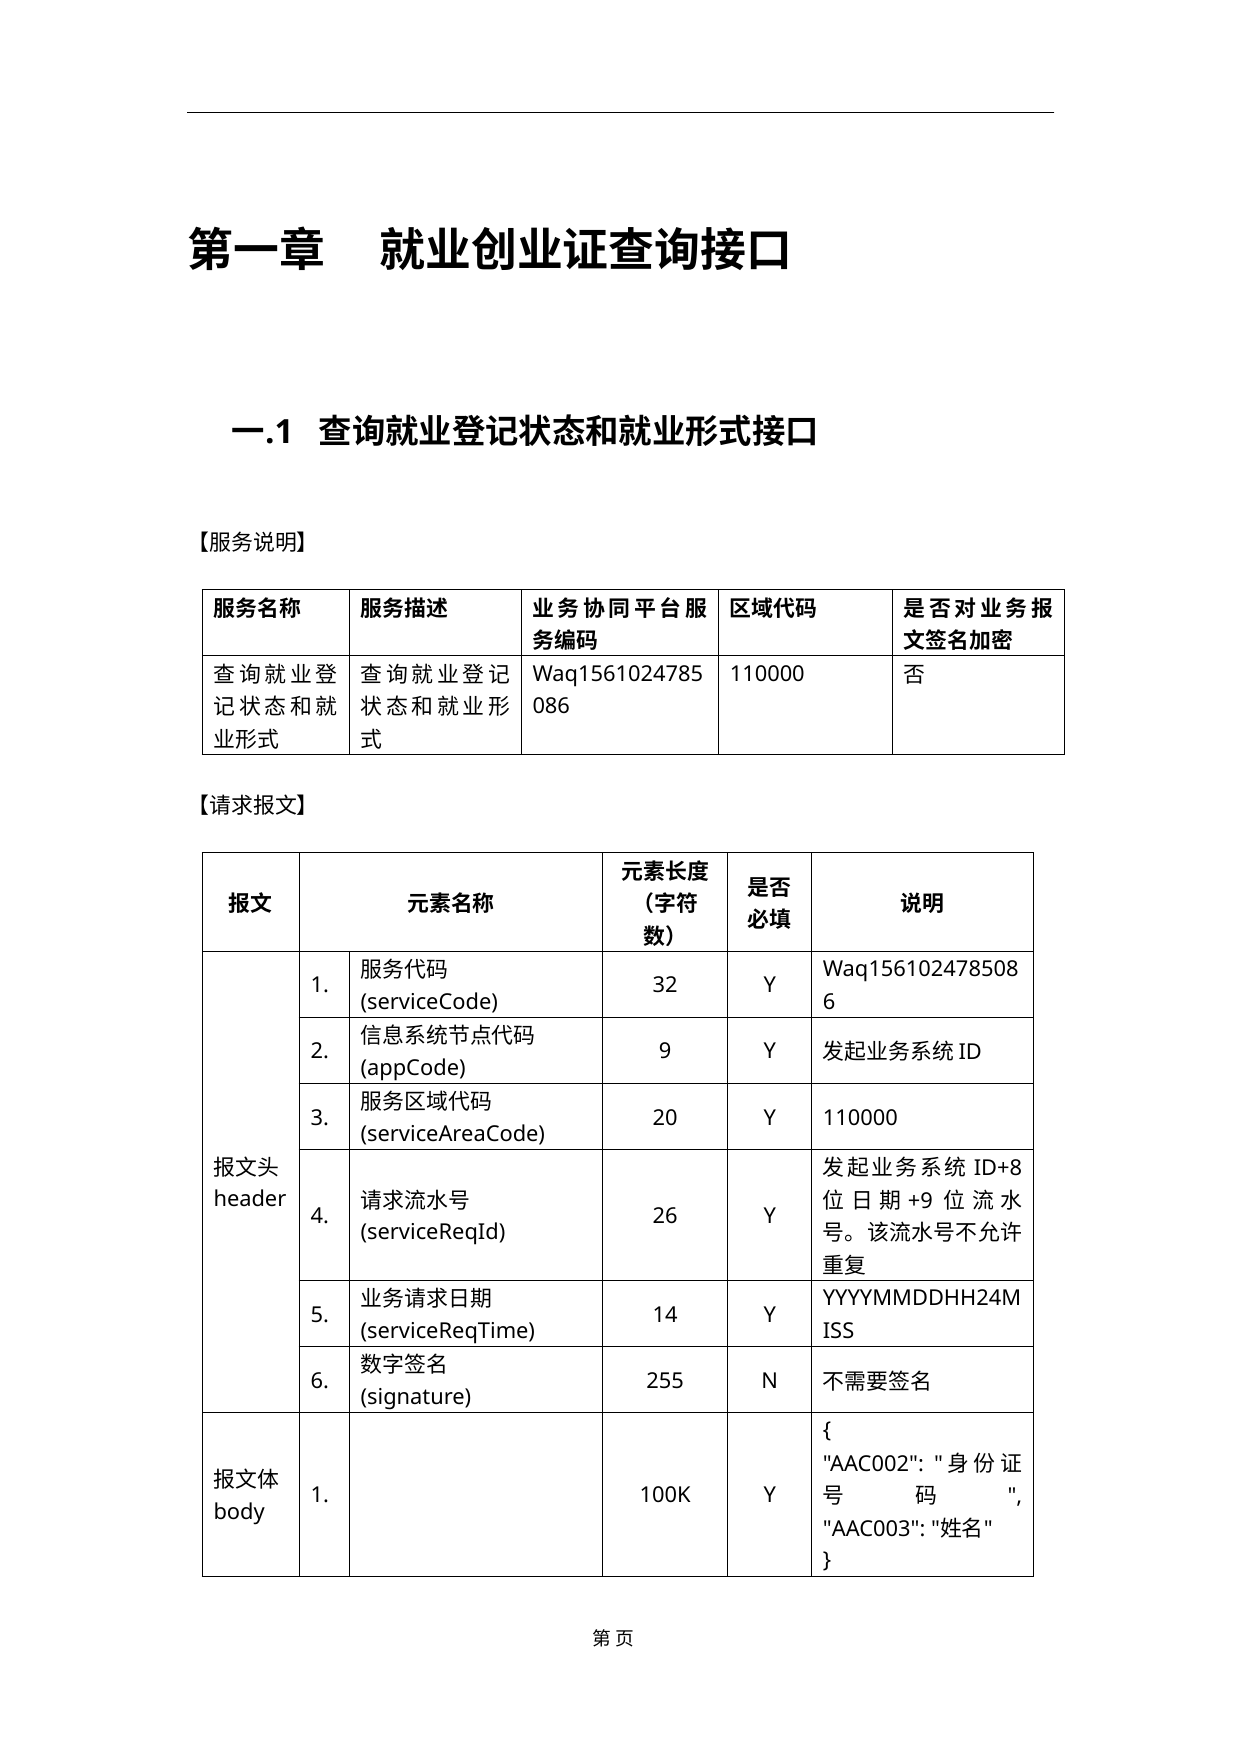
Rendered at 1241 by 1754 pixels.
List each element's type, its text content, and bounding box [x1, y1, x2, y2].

subtitle 就业创业证查询接口 [187, 197, 1053, 295]
table_cell [300, 952, 349, 1017]
table_header 元素名称 [300, 853, 602, 951]
table_header 服务描述 [350, 590, 521, 655]
table_cell 发起业务系统ID+8位日期+9位流水号。该流水号不允许重复 [812, 1150, 1033, 1280]
table_header 服务名称 [203, 590, 349, 655]
table_cell 服务代码 (serviceCode) [350, 952, 602, 1017]
table_cell 110000 [812, 1084, 1033, 1149]
table_cell 报文头 header [203, 952, 299, 1412]
table_header 是否必填 [728, 853, 811, 951]
table_cell Y [728, 1084, 811, 1149]
table_cell 服务区域代码 (serviceAreaCode) [350, 1084, 602, 1149]
table_cell 报文体 body [203, 1413, 299, 1576]
table_cell YYYYMMDDHH24MISS [812, 1281, 1033, 1346]
table_header 元素长度 （字符数） [603, 853, 727, 951]
table_cell 否 [893, 656, 1064, 754]
table_cell Y [728, 1413, 811, 1576]
table_cell 数字签名 (signature) [350, 1347, 602, 1412]
table_cell Waq1561024785086 [522, 656, 718, 754]
text 【请求报文】 [187, 787, 1053, 820]
table_cell 14 [603, 1281, 727, 1346]
table_cell 查询就业登记状态和就业形式 [350, 656, 521, 754]
table_cell 255 [603, 1347, 727, 1412]
table_cell Y [728, 1281, 811, 1346]
table_cell [300, 1084, 349, 1149]
table_cell 请求流水号 (serviceReqId) [350, 1150, 602, 1280]
table_cell 26 [603, 1150, 727, 1280]
table_cell [300, 1018, 349, 1083]
table_cell [350, 1413, 602, 1576]
table_cell Y [728, 1018, 811, 1083]
subtitle 查询就业登记状态和就业形式接口 [232, 397, 1053, 462]
table_cell [300, 1150, 349, 1280]
table_header 是否对业务报文签名加密 [893, 590, 1064, 655]
table_header 报文 [203, 853, 299, 951]
table_header 说明 [812, 853, 1033, 951]
table_cell 业务请求日期 (serviceReqTime) [350, 1281, 602, 1346]
table_cell 发起业务系统ID [812, 1018, 1033, 1083]
table_cell [300, 1413, 349, 1576]
table_cell N [728, 1347, 811, 1412]
table_cell 查询就业登记状态和就业形式 [203, 656, 349, 754]
table_cell 32 [603, 952, 727, 1017]
table_cell 9 [603, 1018, 727, 1083]
table_cell Waq1561024785086 [812, 952, 1033, 1017]
text 【服务说明】 [187, 524, 1053, 557]
table_cell [300, 1281, 349, 1346]
table_cell 20 [603, 1084, 727, 1149]
table_cell [300, 1347, 349, 1412]
table_cell 100K [603, 1413, 727, 1576]
table_cell Y [728, 952, 811, 1017]
table_cell 信息系统节点代码 (appCode) [350, 1018, 602, 1083]
table_header 区域代码 [719, 590, 892, 655]
table_cell 不需要签名 [812, 1347, 1033, 1412]
table_cell { "AAC002": "身份证号码", "AAC003": "姓名" } [812, 1413, 1033, 1576]
table_cell 110000 [719, 656, 892, 754]
table_cell Y [728, 1150, 811, 1280]
table_header 业务协同平台服务编码 [522, 590, 718, 655]
